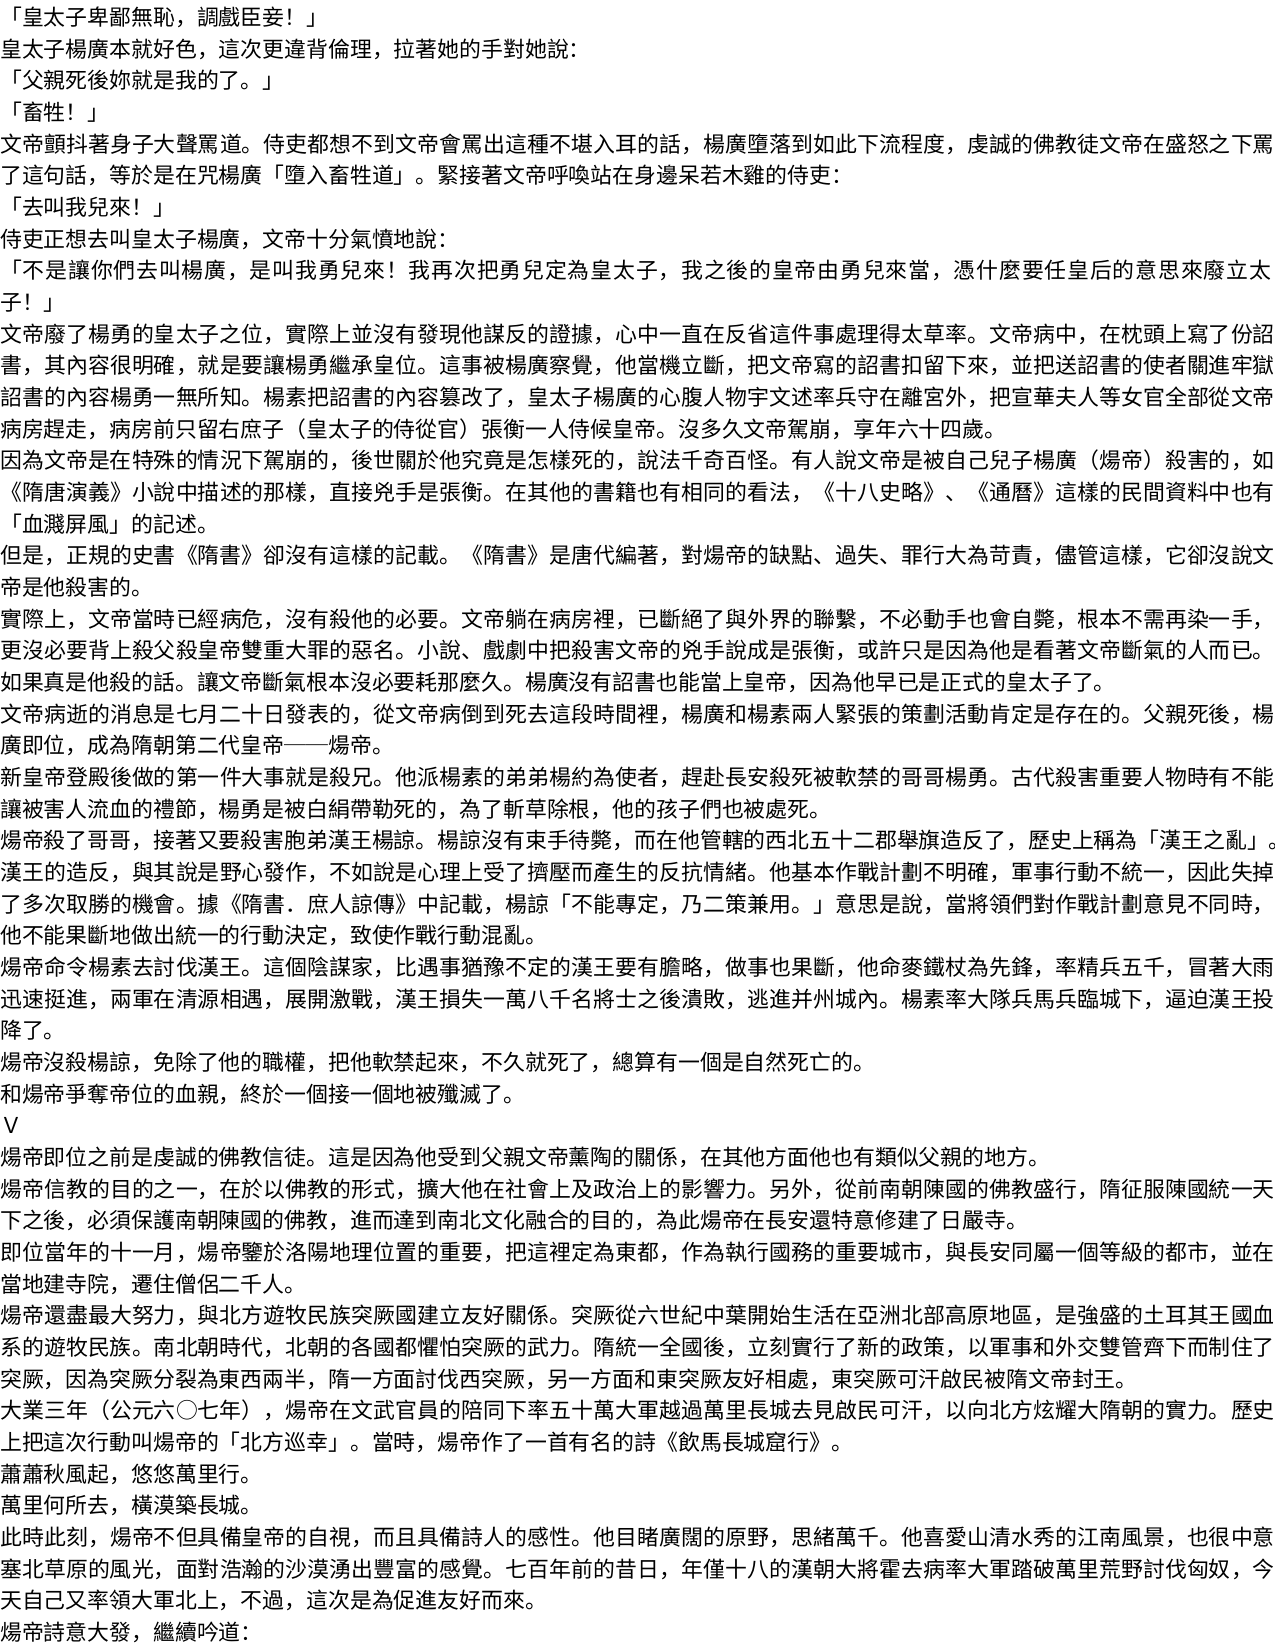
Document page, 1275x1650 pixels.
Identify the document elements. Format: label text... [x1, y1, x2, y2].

text 侍吏正想去叫皇太子楊廣，文帝十分氣憤地說： [0, 222, 1275, 253]
text 此時此刻，煬帝不但具備皇帝的自視，而且具備詩人的感性。他目睹廣闊的原野，思緒萬千。他喜愛山清水秀的江南風景，也很中意塞北草原的風光，面對浩瀚的沙漠湧出豐富的感覺。七百年前的昔日，年僅十八的漢朝大將霍去病率大軍踏破萬里荒野討伐匈奴，今天自己又率領大軍北上，不過，這次是為促進友好而來。 [0, 1520, 1275, 1615]
text 文帝病逝的消息是七月二十日發表的，從文帝病倒到死去這段時間裡，楊廣和楊素兩人緊張的策劃活動肯定是存在的。父親死後，楊廣即位，成為隋朝第二代皇帝──煬帝。 [0, 697, 1275, 760]
text 文帝廢了楊勇的皇太子之位，實際上並沒有發現他謀反的證據，心中一直在反省這件事處理得太草率。文帝病中，在枕頭上寫了份詔書，其內容很明確，就是要讓楊勇繼承皇位。這事被楊廣察覺，他當機立斷，把文帝寫的詔書扣留下來，並把送詔書的使者關進牢獄，詔書的內容楊勇一無所知。楊素把詔書的內容篡改了，皇太子楊廣的心腹人物宇文述率兵守在離宮外，把宣華夫人等女官全部從文帝病房趕走，病房前只留右庶子（皇太子的侍從官）張衡一人侍候皇帝。沒多久文帝駕崩，享年六十四歲。 [0, 317, 1275, 443]
text 「皇太子卑鄙無恥，調戲臣妾！」 [0, 0, 1275, 32]
text Ｖ [0, 1108, 1275, 1140]
text 煬帝信教的目的之一，在於以佛教的形式，擴大他在社會上及政治上的影響力。另外，從前南朝陳國的佛教盛行，隋征服陳國統一天下之後，必須保護南朝陳國的佛教，進而達到南北文化融合的目的，為此煬帝在長安還特意修建了日嚴寺。 [0, 1172, 1275, 1235]
text 「不是讓你們去叫楊廣，是叫我勇兒來！我再次把勇兒定為皇太子，我之後的皇帝由勇兒來當，憑什麼要任皇后的意思來廢立太子！」 [0, 253, 1275, 317]
text 「去叫我兒來！」 [0, 190, 1275, 222]
text 和煬帝爭奪帝位的血親，終於一個接一個地被殲滅了。 [0, 1077, 1275, 1108]
text 皇太子楊廣本就好色，這次更違背倫理，拉著她的手對她說： [0, 32, 1275, 63]
text 即位當年的十一月，煬帝鑒於洛陽地理位置的重要，把這裡定為東都，作為執行國務的重要城市，與長安同屬一個等級的都市，並在當地建寺院，遷住僧侶二千人。 [0, 1235, 1275, 1298]
text 萬里何所去，橫漠築長城。 [0, 1488, 1275, 1520]
text 煬帝命令楊素去討伐漢王。這個陰謀家，比遇事猶豫不定的漢王要有膽略，做事也果斷，他命麥鐵杖為先鋒，率精兵五千，冒著大雨迅速挺進，兩軍在清源相遇，展開激戰，漢王損失一萬八千名將士之後潰敗，逃進并州城內。楊素率大隊兵馬兵臨城下，逼迫漢王投降了。 [0, 950, 1275, 1045]
text 煬帝即位之前是虔誠的佛教信徒。這是因為他受到父親文帝薰陶的關係，在其他方面他也有類似父親的地方。 [0, 1140, 1275, 1172]
text 蕭蕭秋風起，悠悠萬里行。 [0, 1457, 1275, 1488]
text 煬帝殺了哥哥，接著又要殺害胞弟漢王楊諒。楊諒沒有束手待斃，而在他管轄的西北五十二郡舉旗造反了，歷史上稱為「漢王之亂」。 [0, 823, 1275, 855]
text 漢王的造反，與其說是野心發作，不如說是心理上受了擠壓而產生的反抗情緒。他基本作戰計劃不明確，軍事行動不統一，因此失掉了多次取勝的機會。據《隋書．庶人諒傳》中記載，楊諒「不能專定，乃二策兼用。」意思是說，當將領們對作戰計劃意見不同時，他不能果斷地做出統一的行動決定，致使作戰行動混亂。 [0, 855, 1275, 950]
text 大業三年（公元六○七年），煬帝在文武官員的陪同下率五十萬大軍越過萬里長城去見啟民可汗，以向北方炫耀大隋朝的實力。歷史上把這次行動叫煬帝的「北方巡幸」。當時，煬帝作了一首有名的詩《飲馬長城窟行》。 [0, 1393, 1275, 1457]
text 煬帝沒殺楊諒，免除了他的職權，把他軟禁起來，不久就死了，總算有一個是自然死亡的。 [0, 1045, 1275, 1077]
text 但是，正規的史書《隋書》卻沒有這樣的記載。《隋書》是唐代編著，對煬帝的缺點、過失、罪行大為苛責，儘管這樣，它卻沒說文帝是他殺害的。 [0, 538, 1275, 602]
text 因為文帝是在特殊的情況下駕崩的，後世關於他究竟是怎樣死的，說法千奇百怪。有人說文帝是被自己兒子楊廣（煬帝）殺害的，如《隋唐演義》小說中描述的那樣，直接兇手是張衡。在其他的書籍也有相同的看法，《十八史略》、《通曆》這樣的民間資料中也有「血濺屏風」的記述。 [0, 443, 1275, 538]
text 實際上，文帝當時已經病危，沒有殺他的必要。文帝躺在病房裡，已斷絕了與外界的聯繫，不必動手也會自斃，根本不需再染一手，更沒必要背上殺父殺皇帝雙重大罪的惡名。小說、戲劇中把殺害文帝的兇手說成是張衡，或許只是因為他是看著文帝斷氣的人而已。如果真是他殺的話。讓文帝斷氣根本沒必要耗那麼久。楊廣沒有詔書也能當上皇帝，因為他早已是正式的皇太子了。 [0, 602, 1275, 697]
text 煬帝還盡最大努力，與北方遊牧民族突厥國建立友好關係。突厥從六世紀中葉開始生活在亞洲北部高原地區，是強盛的土耳其王國血系的遊牧民族。南北朝時代，北朝的各國都懼怕突厥的武力。隋統一全國後，立刻實行了新的政策，以軍事和外交雙管齊下而制住了突厥，因為突厥分裂為東西兩半，隋一方面討伐西突厥，另一方面和東突厥友好相處，東突厥可汗啟民被隋文帝封王。 [0, 1298, 1275, 1393]
text 「父親死後妳就是我的了。」 [0, 63, 1275, 95]
text 「畜牲！」 [0, 95, 1275, 127]
text 文帝顫抖著身子大聲罵道。侍吏都想不到文帝會罵出這種不堪入耳的話，楊廣墮落到如此下流程度，虔誠的佛教徒文帝在盛怒之下罵了這句話，等於是在咒楊廣「墮入畜牲道」。緊接著文帝呼喚站在身邊呆若木雞的侍吏： [0, 127, 1275, 190]
text 新皇帝登殿後做的第一件大事就是殺兄。他派楊素的弟弟楊約為使者，趕赴長安殺死被軟禁的哥哥楊勇。古代殺害重要人物時有不能讓被害人流血的禮節，楊勇是被白絹帶勒死的，為了斬草除根，他的孩子們也被處死。 [0, 760, 1275, 823]
text 煬帝詩意大發，繼續吟道： [0, 1615, 1275, 1647]
